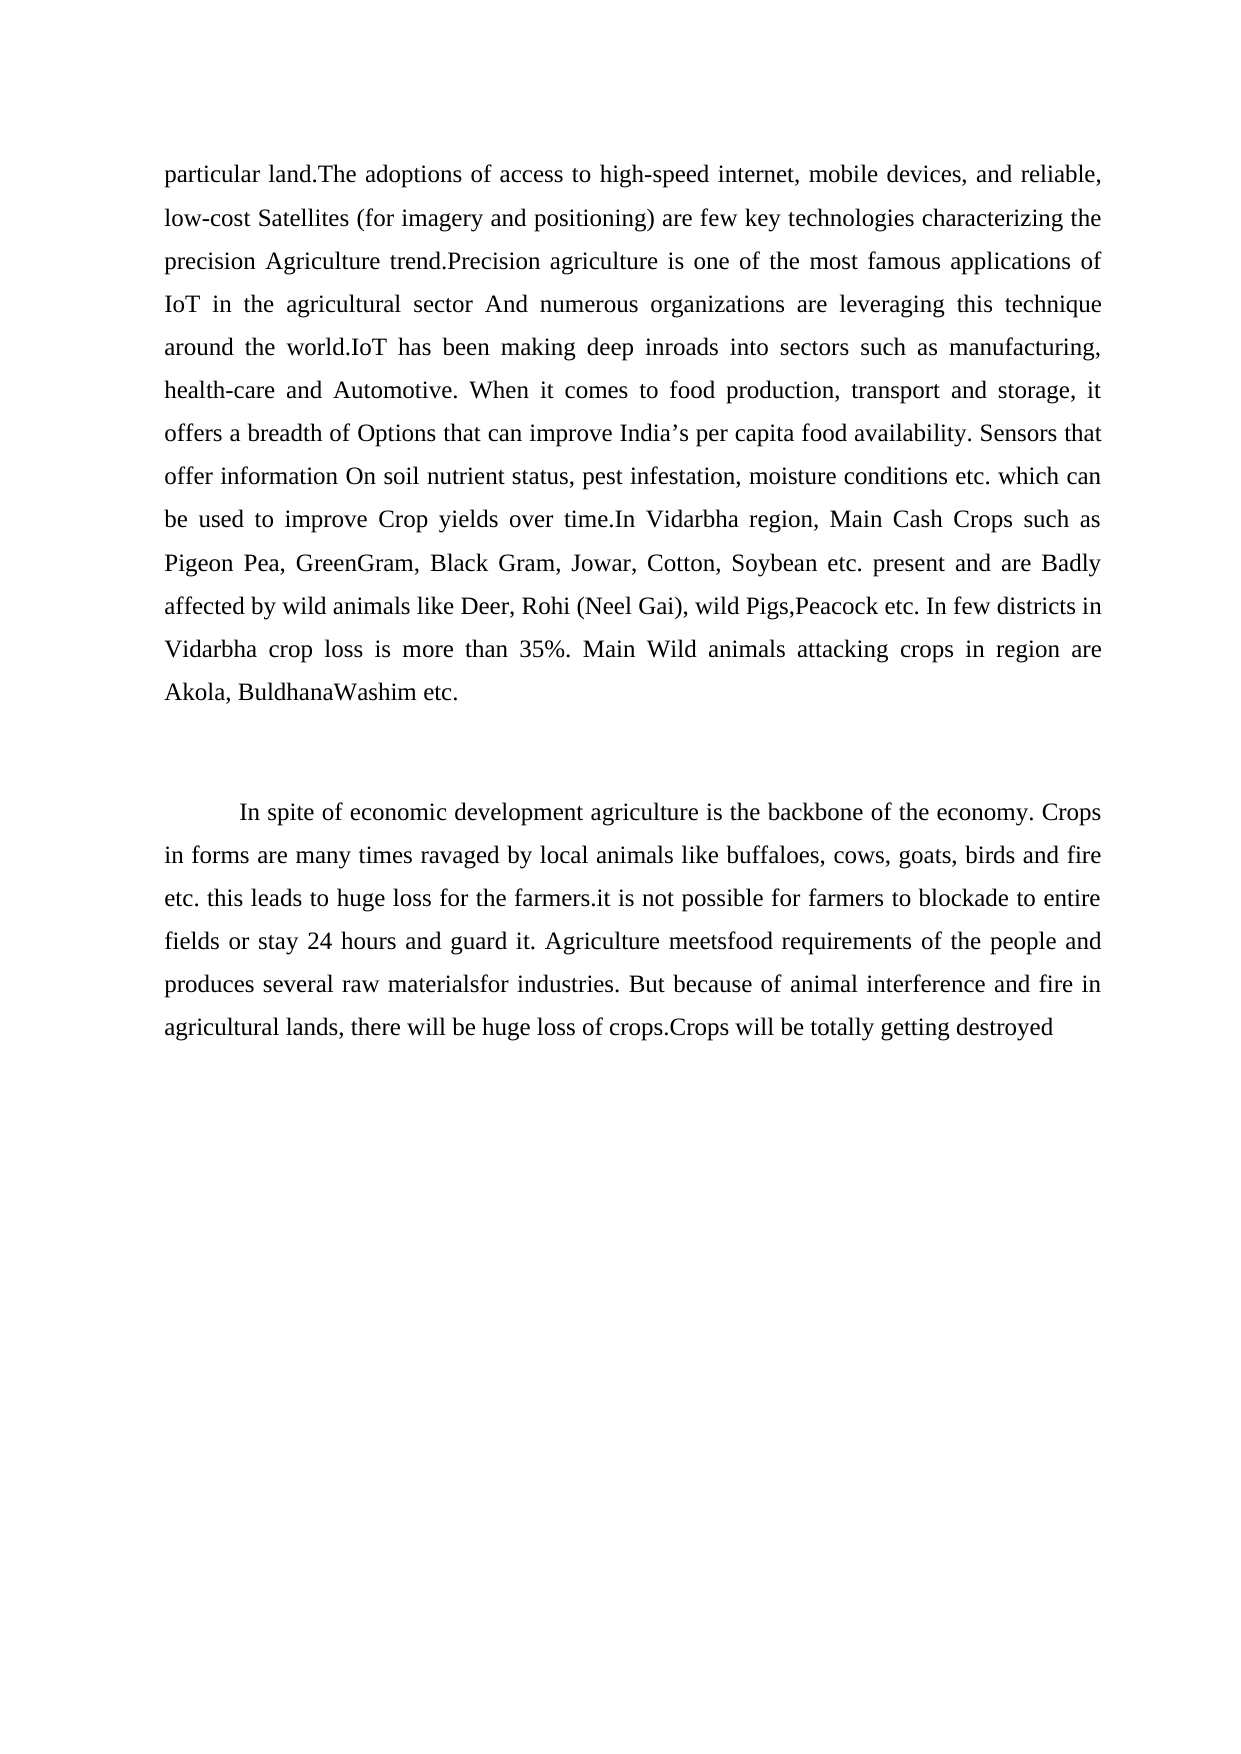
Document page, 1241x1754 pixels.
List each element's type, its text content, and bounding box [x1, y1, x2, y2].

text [164, 159, 1103, 706]
text In spite of economic development agriculture is the backbone of the economy. Crops in forms are many times ravaged by local animals like buffaloes, cows, goats, birds and fire etc. this leads to huge loss for the farmers.it is not possible for farmers to blockade to entire fields or stay 24 hours and guard it. Agriculture meetsfood requirements of the people and produces several raw materialsfor industries. But because of animal interference and fire in agricultural lands, there will be huge loss of crops.Crops will be totally getting destroyed [164, 797, 1103, 1041]
